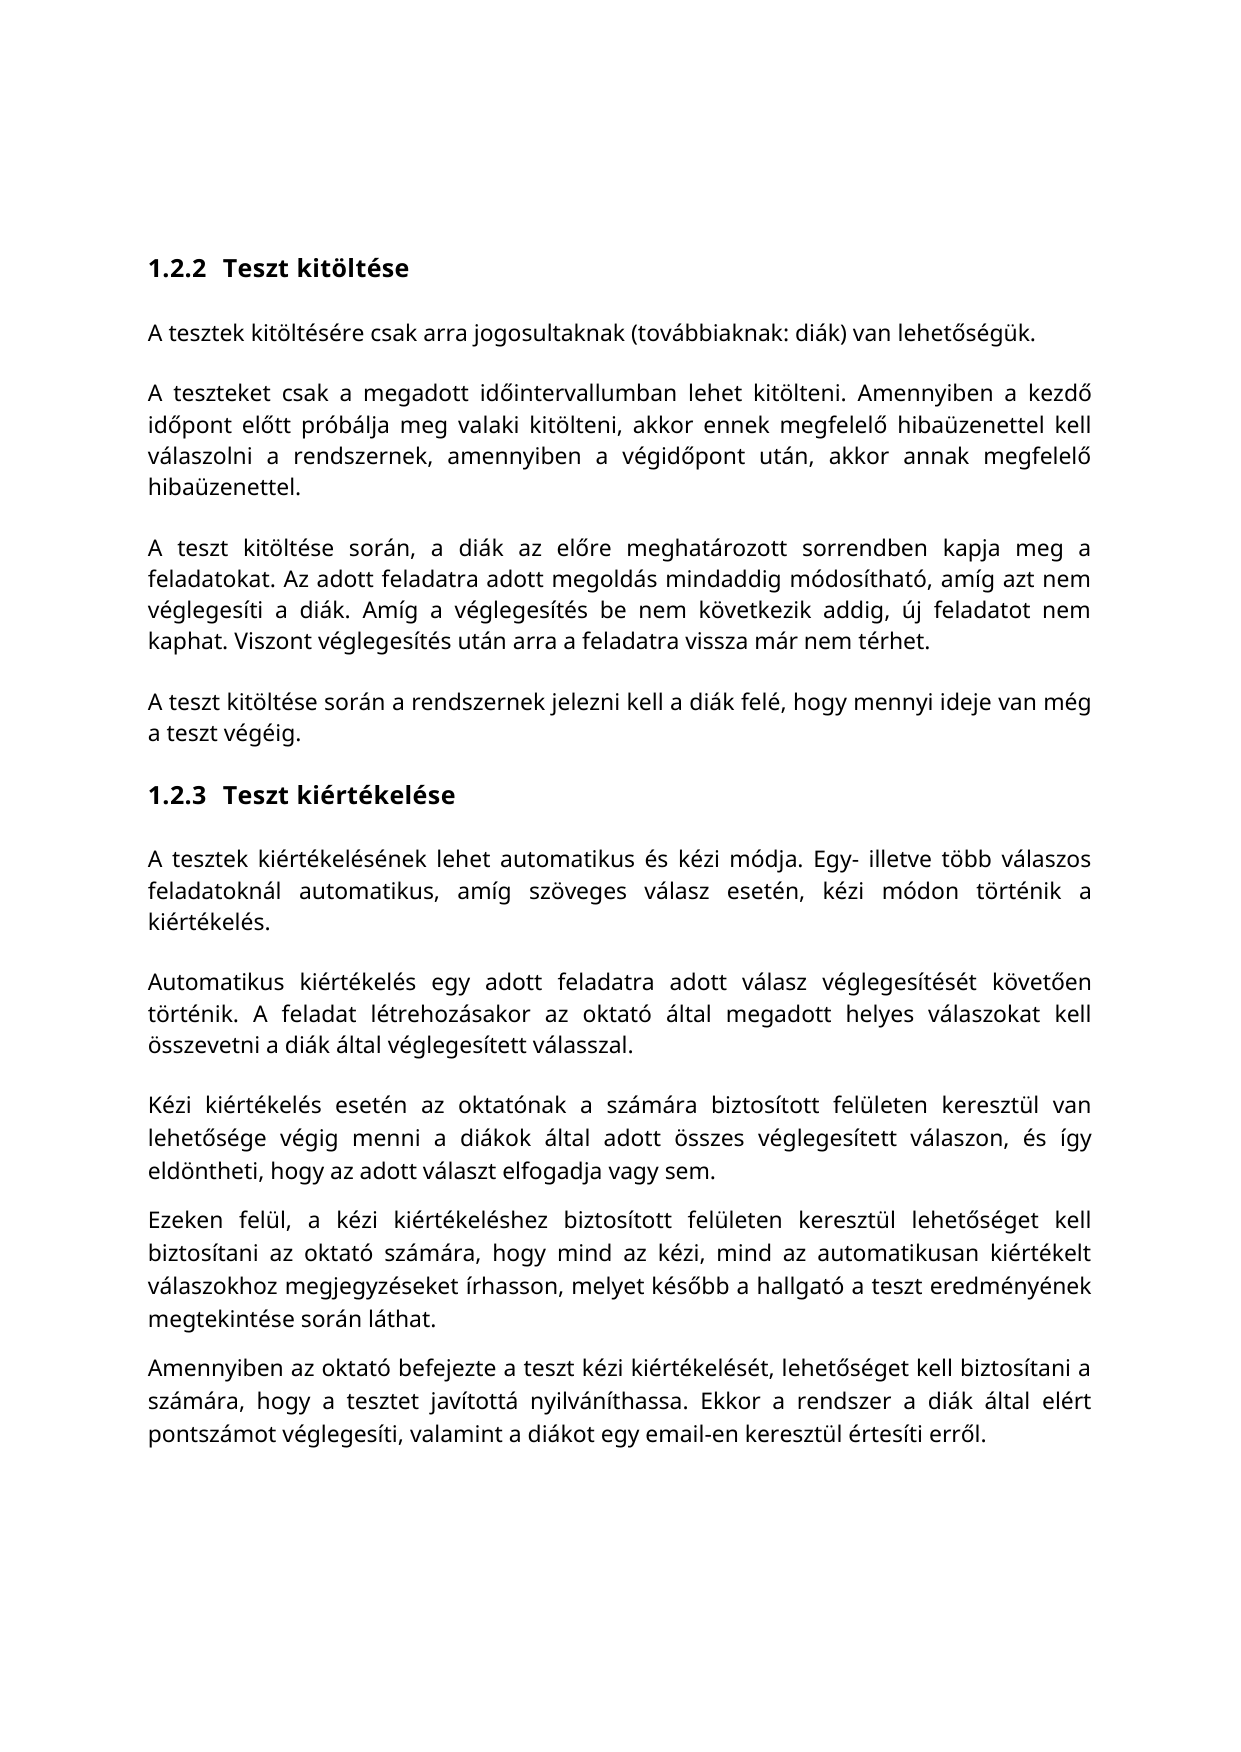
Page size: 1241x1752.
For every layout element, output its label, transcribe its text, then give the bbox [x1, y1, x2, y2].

subtitle Teszt kitöltése [148, 333, 1092, 367]
text Ezeken felül, a kézi kiértékeléshez biztosított felületen keresztül lehetőséget kell biztosítani az oktató számára, hogy mind az kézi, mind az automatikusan kiértékelt válaszokhoz megjegyzéseket írhasson, melyet később a hallgató a teszt eredményének megtekintése során láthat. [148, 1287, 1092, 1416]
text Automatikus kiértékelés egy adott feladatra adott válasz véglegesítését követően történik. A feladat létrehozásakor az oktató által megadott helyes válaszokat kell összevetni a diák által véglegesített válasszal. [148, 1048, 1092, 1142]
text Kézi kiértékelés esetén az oktatónak a számára biztosított felületen keresztül van lehetősége végig menni a diákok által adott összes véglegesített válaszon, és így eldöntheti, hogy az adott választ elfogadja vagy sem. [148, 1171, 1092, 1268]
text A tesztek kitöltésére csak arra jogosultaknak (továbbiaknak: diák) van lehetőségük. [148, 399, 1092, 431]
text A teszteket csak a megadott időintervallumban lehet kitölteni. Amennyiben a kezdő időpont előtt próbálja meg valaki kitölteni, akkor ennek megfelelő hibaüzenettel kell válaszolni a rendszernek, amennyiben a végidőpont után, akkor annak megfelelő hibaüzenettel. [148, 460, 1092, 585]
subtitle Teszt kiértékelése [148, 860, 1092, 894]
text A teszt kitöltése során a rendszernek jelezni kell a diák felé, hogy mennyi ideje van még a teszt végéig. [148, 768, 1092, 831]
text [148, 251, 1092, 315]
text A tesztek kiértékelésének lehet automatikus és kézi módja. Egy- illetve több válaszos feladatoknál automatikus, amíg szöveges válasz esetén, kézi módon történik a kiértékelés. [148, 926, 1092, 1019]
text A teszt kitöltése során, a diák az előre meghatározott sorrendben kapja meg a feladatokat. Az adott feladatra adott megoldás mindaddig módosítható, amíg azt nem véglegesíti a diák. Amíg a véglegesítés be nem következik addig, új feladatot nem kaphat. Viszont véglegesítés után arra a feladatra vissza már nem térhet. [148, 614, 1092, 739]
